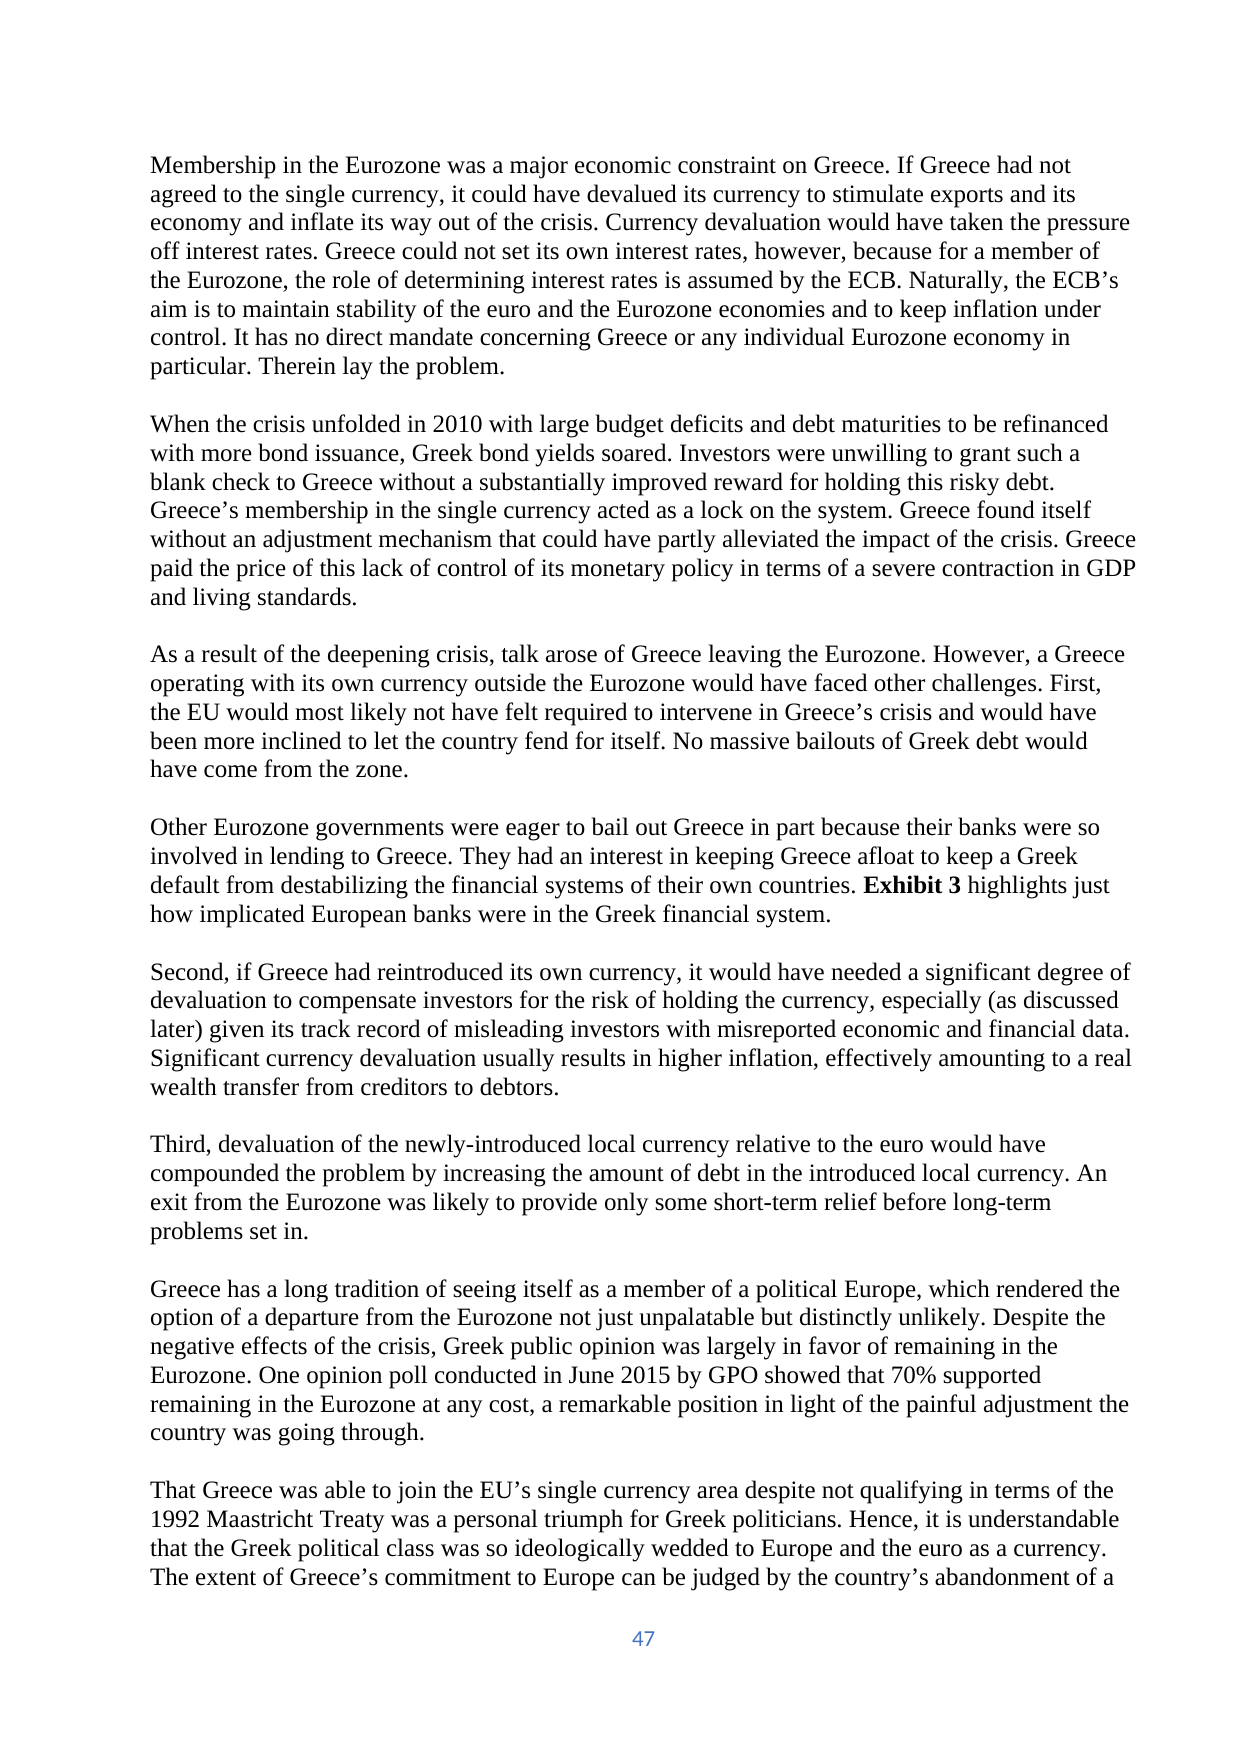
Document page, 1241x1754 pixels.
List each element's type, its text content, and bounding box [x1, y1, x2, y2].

text When the crisis unfolded in 2010 with large budget deficits and debt maturities to be refinanced with more bond issuance, Greek bond yields soared. Investors were unwilling to grant such a blank check to Greece without a substantially improved reward for holding this risky debt. Greece’s membership in the single currency acted as a lock on the system. Greece found itself without an adjustment mechanism that could have partly alleviated the impact of the crisis. Greece paid the price of this lack of control of its monetary policy in terms of a severe contraction in GDP and living standards. [150, 409, 1137, 610]
text Greece has a long tradition of seeing itself as a member of a political Europe, which rendered the option of a departure from the Eurozone not just unpalatable but distinctly unlikely. Despite the negative effects of the crisis, Greek public opinion was largely in favor of remaining in the Eurozone. One opinion poll conducted in June 2015 by GPO showed that 70% supported remaining in the Eurozone at any cost, a remarkable position in light of the painful adjustment the country was going through. [150, 1274, 1137, 1446]
text Membership in the Eurozone was a major economic constraint on Greece. If Greece had not agreed to the single currency, it could have devalued its currency to stimulate exports and its economy and inflate its way out of the crisis. Currency devaluation would have taken the pressure off interest rates. Greece could not set its own interest rates, however, because for a member of the Eurozone, the role of determining interest rates is assumed by the ECB. Naturally, the ECB’s aim is to maintain stability of the euro and the Eurozone economies and to keep inflation under control. It has no direct mandate concerning Greece or any individual Eurozone economy in particular. Therein lay the problem. [150, 150, 1137, 380]
text Third, devaluation of the newly-introduced local currency relative to the euro would have compounded the problem by increasing the amount of debt in the introduced local currency. An exit from the Eurozone was likely to provide only some short-term relief before long-term problems set in. [150, 1129, 1137, 1244]
text As a result of the deepening crisis, talk arose of Greece leaving the Eurozone. However, a Greece operating with its own currency outside the Eurozone would have faced other challenges. First, the EU would most likely not have felt required to intervene in Greece’s crisis and would have been more inclined to let the country fend for itself. No massive bailouts of Greek debt would have come from the zone. [150, 639, 1137, 783]
text Second, if Greece had reintroduced its own currency, it would have needed a significant degree of devaluation to compensate investors for the risk of holding the currency, especially (as discussed later) given its track record of misleading investors with misreported economic and financial data. Significant currency devaluation usually results in higher inflation, effectively amounting to a real wealth transfer from creditors to debtors. [150, 957, 1137, 1100]
text Other Eurozone governments were eager to bail out Greece in part because their banks were so involved in lending to Greece. They had an interest in keeping Greece afloat to keep a Greek default from destabilizing the financial systems of their own countries. Exhibit 3 highlights just how implicated European banks were in the Greek financial system. [150, 812, 1137, 927]
